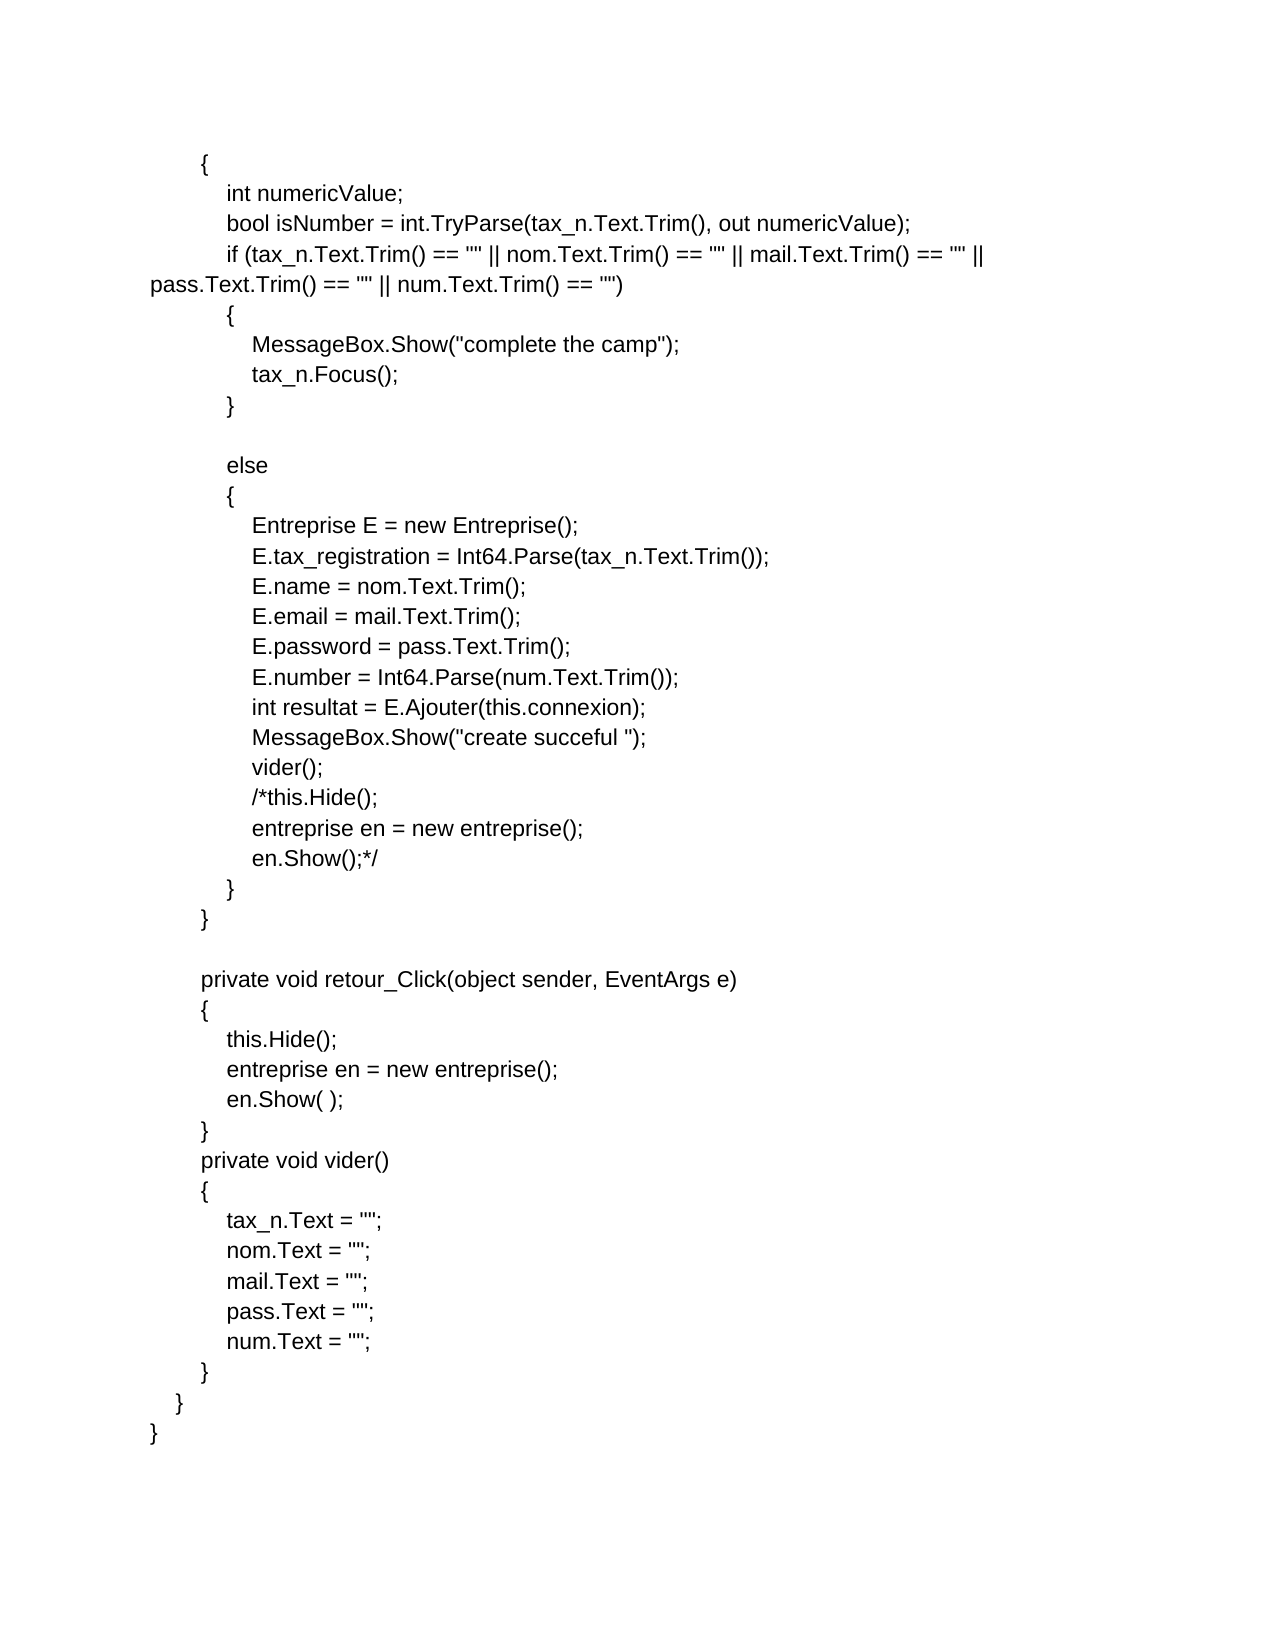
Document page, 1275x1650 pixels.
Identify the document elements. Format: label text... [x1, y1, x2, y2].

text en.Show( ); [150, 1086, 1125, 1113]
text } [150, 1358, 1125, 1385]
text { [150, 301, 1125, 327]
text if (tax_n.Text.Trim() == "" || nom.Text.Trim() == "" || mail.Text.Trim() == "" || pass.Text.Trim() == "" || num.Text.Trim() == "") [150, 241, 1125, 297]
text E.name = nom.Text.Trim(); [150, 573, 1125, 599]
text { [150, 1177, 1125, 1203]
text nom.Text = ""; [150, 1237, 1125, 1264]
text Entreprise E = new Entreprise(); [150, 512, 1125, 539]
text pass.Text = ""; [150, 1298, 1125, 1324]
text this.Hide(); [150, 1026, 1125, 1052]
text E.tax_registration = Int64.Parse(tax_n.Text.Trim()); [150, 543, 1125, 569]
text } [150, 392, 1125, 418]
text } [150, 1419, 1125, 1445]
text tax_n.Focus(); [150, 361, 1125, 388]
text int resultat = E.Ajouter(this.connexion); [150, 694, 1125, 720]
text E.password = pass.Text.Trim(); [150, 633, 1125, 660]
text num.Text = ""; [150, 1328, 1125, 1354]
text { [150, 482, 1125, 509]
text { [150, 996, 1125, 1022]
text } [150, 905, 1125, 932]
text } [150, 1388, 1125, 1415]
text int numericValue; [150, 180, 1125, 207]
text entreprise en = new entreprise(); [150, 814, 1125, 841]
text /*this.Hide(); [150, 784, 1125, 811]
text else [150, 452, 1125, 478]
text MessageBox.Show("create succeful "); [150, 724, 1125, 750]
text } [150, 875, 1125, 901]
text entreprise en = new entreprise(); [150, 1056, 1125, 1083]
text } [150, 1117, 1125, 1143]
text en.Show();*/ [150, 845, 1125, 871]
text MessageBox.Show("complete the camp"); [150, 331, 1125, 358]
text bool isNumber = int.TryParse(tax_n.Text.Trim(), out numericValue); [150, 210, 1125, 237]
text E.number = Int64.Parse(num.Text.Trim()); [150, 663, 1125, 690]
text mail.Text = ""; [150, 1268, 1125, 1294]
text private void vider() [150, 1147, 1125, 1173]
text tax_n.Text = ""; [150, 1207, 1125, 1234]
text vider(); [150, 754, 1125, 781]
text E.email = mail.Text.Trim(); [150, 603, 1125, 629]
text private void retour_Click(object sender, EventArgs e) [150, 966, 1125, 992]
text { [150, 150, 1125, 176]
